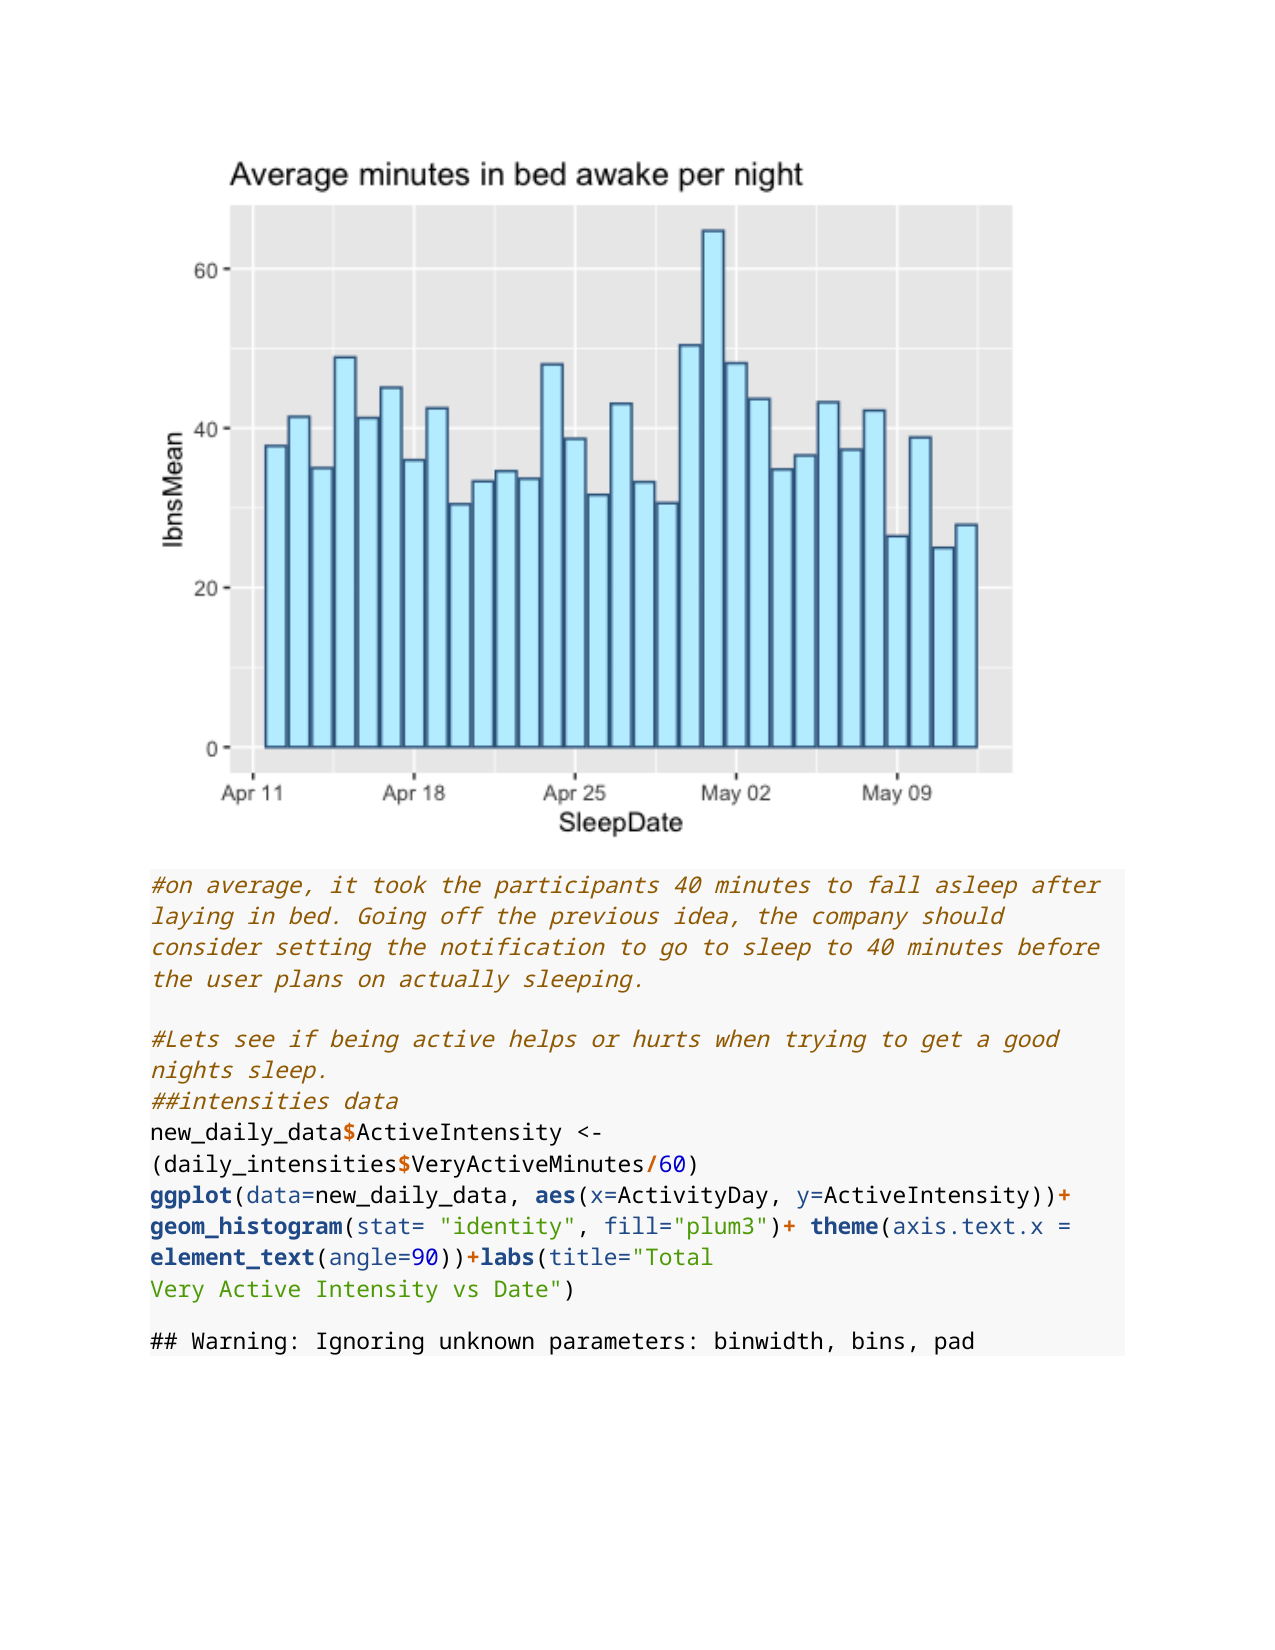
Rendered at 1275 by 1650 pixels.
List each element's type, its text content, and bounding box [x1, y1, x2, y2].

text #on average, it took the participants 40 minutes to fall asleep after laying in bed. Going off the previous idea, the company should consider setting the notification to go to sleep to 40 minutes before the user plans on actually sleeping. #Lets see if being active helps or hurts when trying to get a good nights sleep. ##intensities data new_daily_data$ActiveIntensity <- (daily_intensities$VeryActiveMinutes/60) ggplot(data=new_daily_data, aes(x=ActivityDay, y=ActiveIntensity))+ geom_histogram(stat= "identity", fill="plum3")+ theme(axis.text.x = element_text(angle=90))+labs(title="Total Very Active Intensity vs Date") [150, 869, 1125, 1304]
picture [150, 150, 1025, 850]
text ## Warning: Ignoring unknown parameters: binwidth, bins, pad [150, 1324, 1125, 1356]
